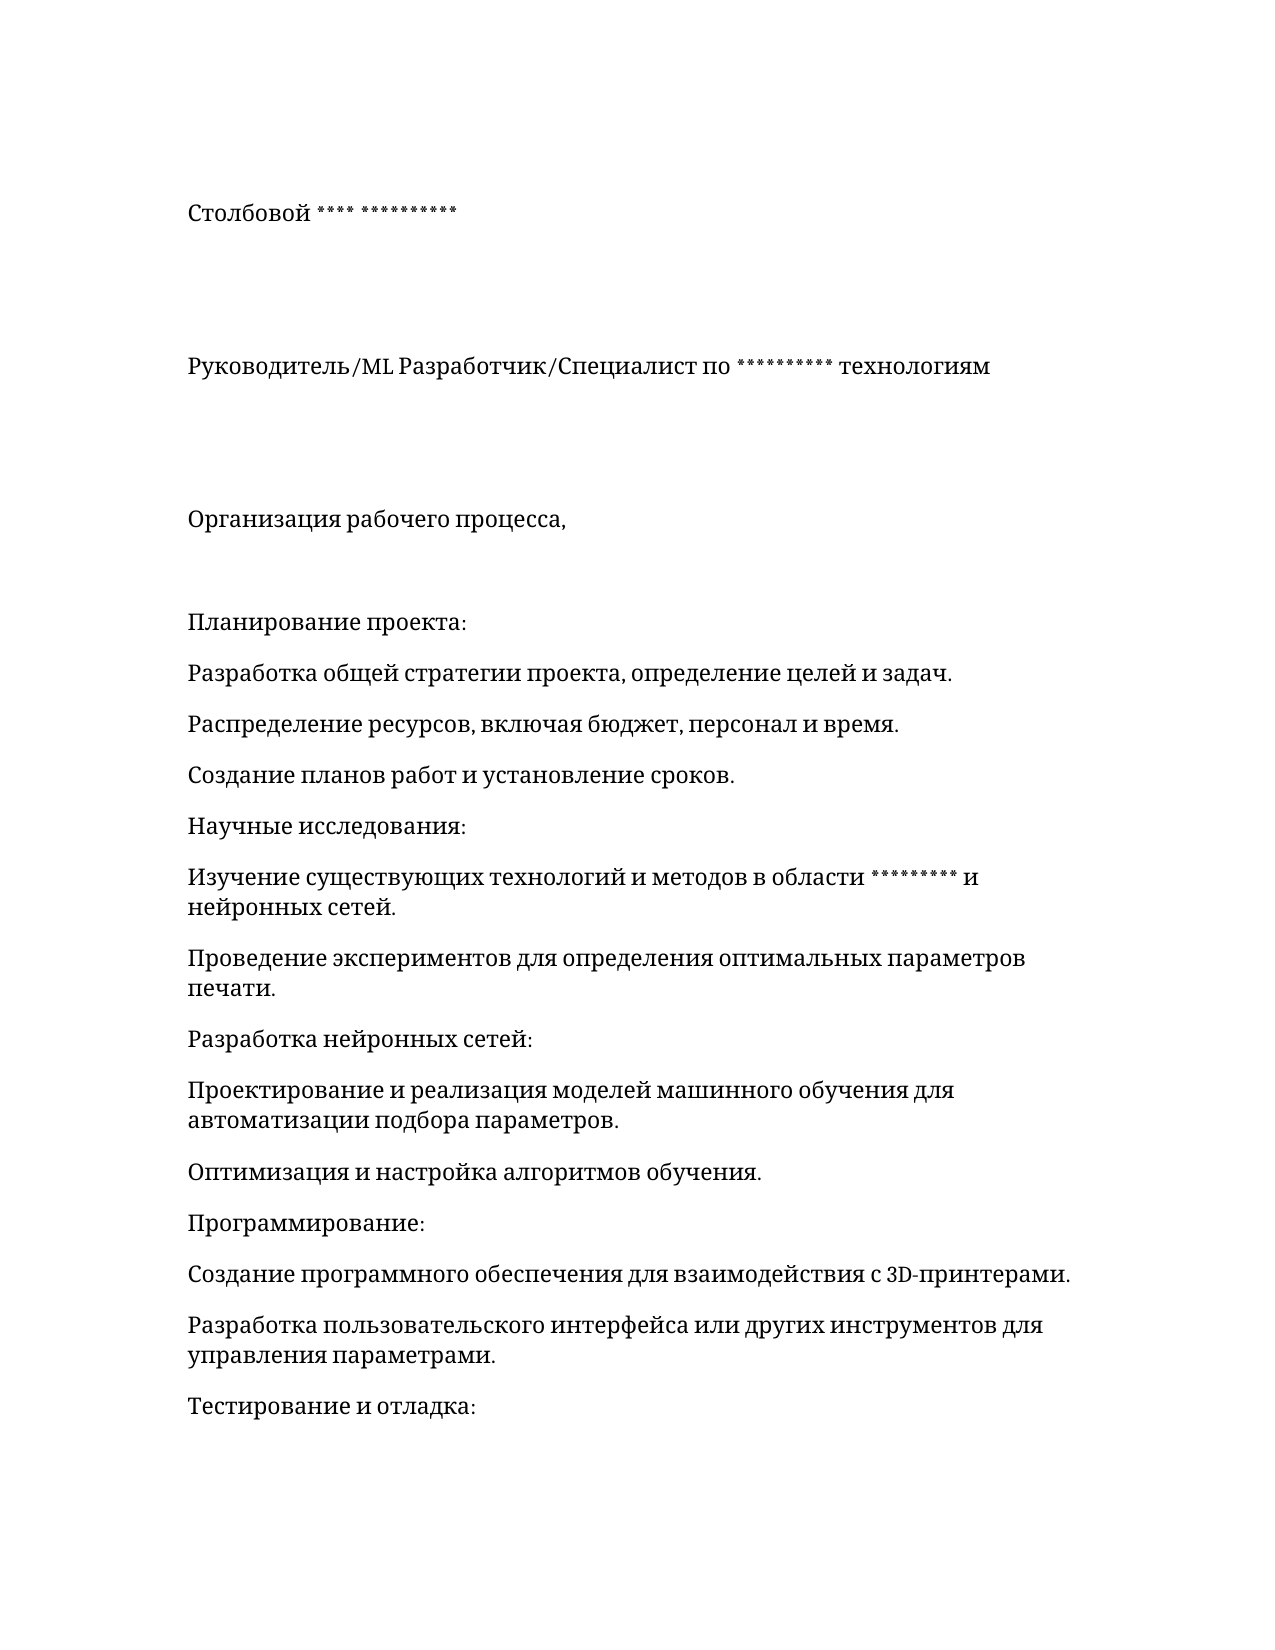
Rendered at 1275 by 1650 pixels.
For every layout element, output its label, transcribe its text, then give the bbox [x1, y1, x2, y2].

text Проведение экспериментов для определения оптимальных параметров печати. [187, 946, 1087, 1002]
text Распределение ресурсов, включая бюджет, персонал и время. [187, 711, 1087, 738]
text Тестирование и отладка: [187, 1394, 1087, 1420]
text Создание программного обеспечения для взаимодействия с 3D-принтерами. [187, 1261, 1087, 1288]
text Руководитель/ML Разработчик/Специалист по ********** технологиям [187, 354, 1087, 381]
text Создание планов работ и установление сроков. [187, 762, 1087, 789]
text Разработка нейронных сетей: [187, 1027, 1087, 1053]
text Организация рабочего процесса, [187, 507, 1087, 534]
text Проектирование и реализация моделей машинного обучения для автоматизации подбора параметров. [187, 1078, 1087, 1135]
text Планирование проекта: [187, 609, 1087, 636]
text Оптимизация и настройка алгоритмов обучения. [187, 1159, 1087, 1186]
text Программирование: [187, 1210, 1087, 1237]
text Научные исследования: [187, 813, 1087, 840]
text Изучение существующих технологий и методов в области ********* и нейронных сетей. [187, 864, 1087, 921]
text Разработка пользовательского интерфейса или других инструментов для управления параметрами. [187, 1312, 1087, 1369]
text Разработка общей стратегии проекта, определение целей и задач. [187, 660, 1087, 687]
text Столбовой **** ********** [187, 201, 1087, 227]
